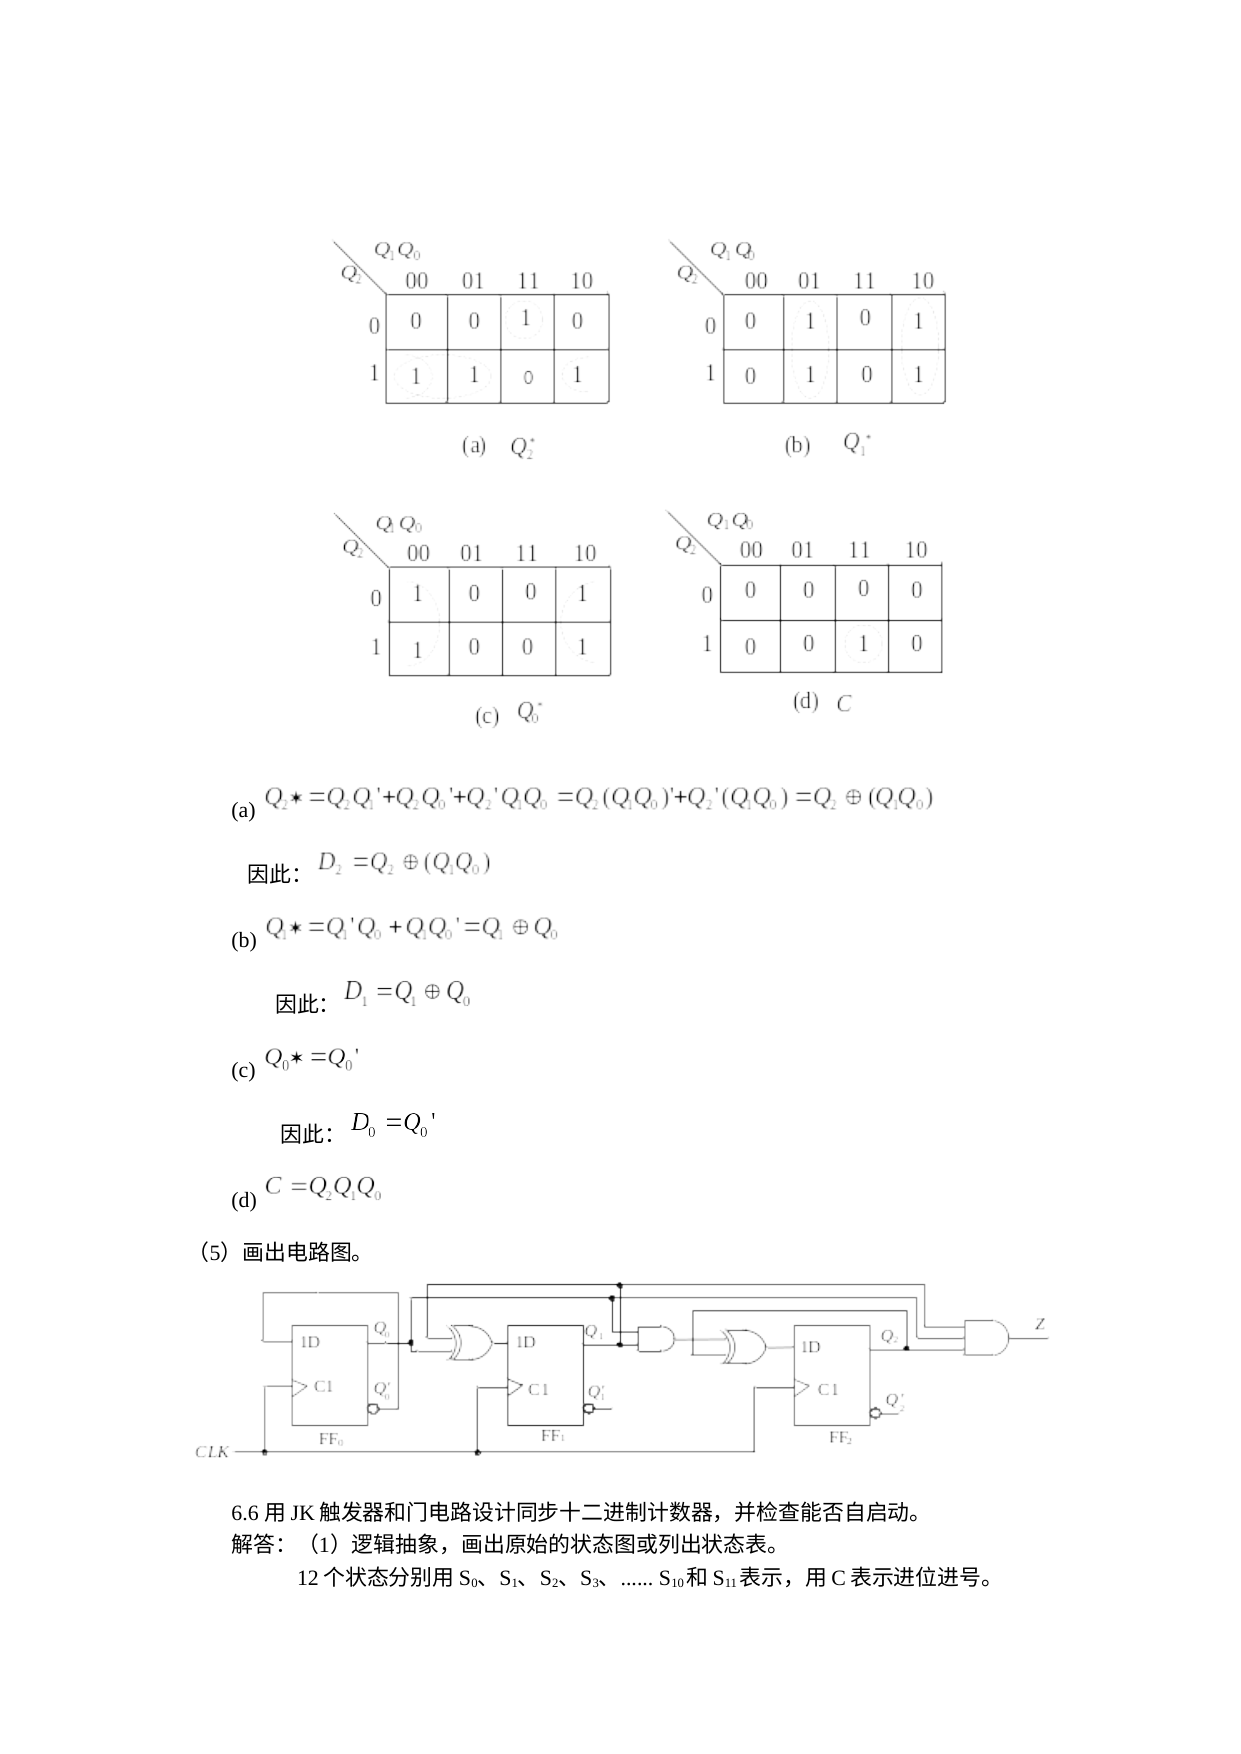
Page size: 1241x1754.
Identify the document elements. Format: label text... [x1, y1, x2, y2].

list 画出电路图。 [187, 1234, 1053, 1267]
list 因此： [187, 974, 1053, 1039]
text 12个状态分别用S0、S1、S2、S3、...... S10和S11表示，用C表示进位进号。 [187, 1559, 1053, 1592]
list 因此： [187, 1104, 1053, 1169]
text 6.6 用JK触发器和门电路设计同步十二进制计数器，并检查能否自启动。 [187, 1494, 1053, 1527]
list 因此： [187, 844, 1053, 909]
text 解答：（1）逻辑抽象，画出原始的状态图或列出状态表。 [187, 1527, 1053, 1559]
